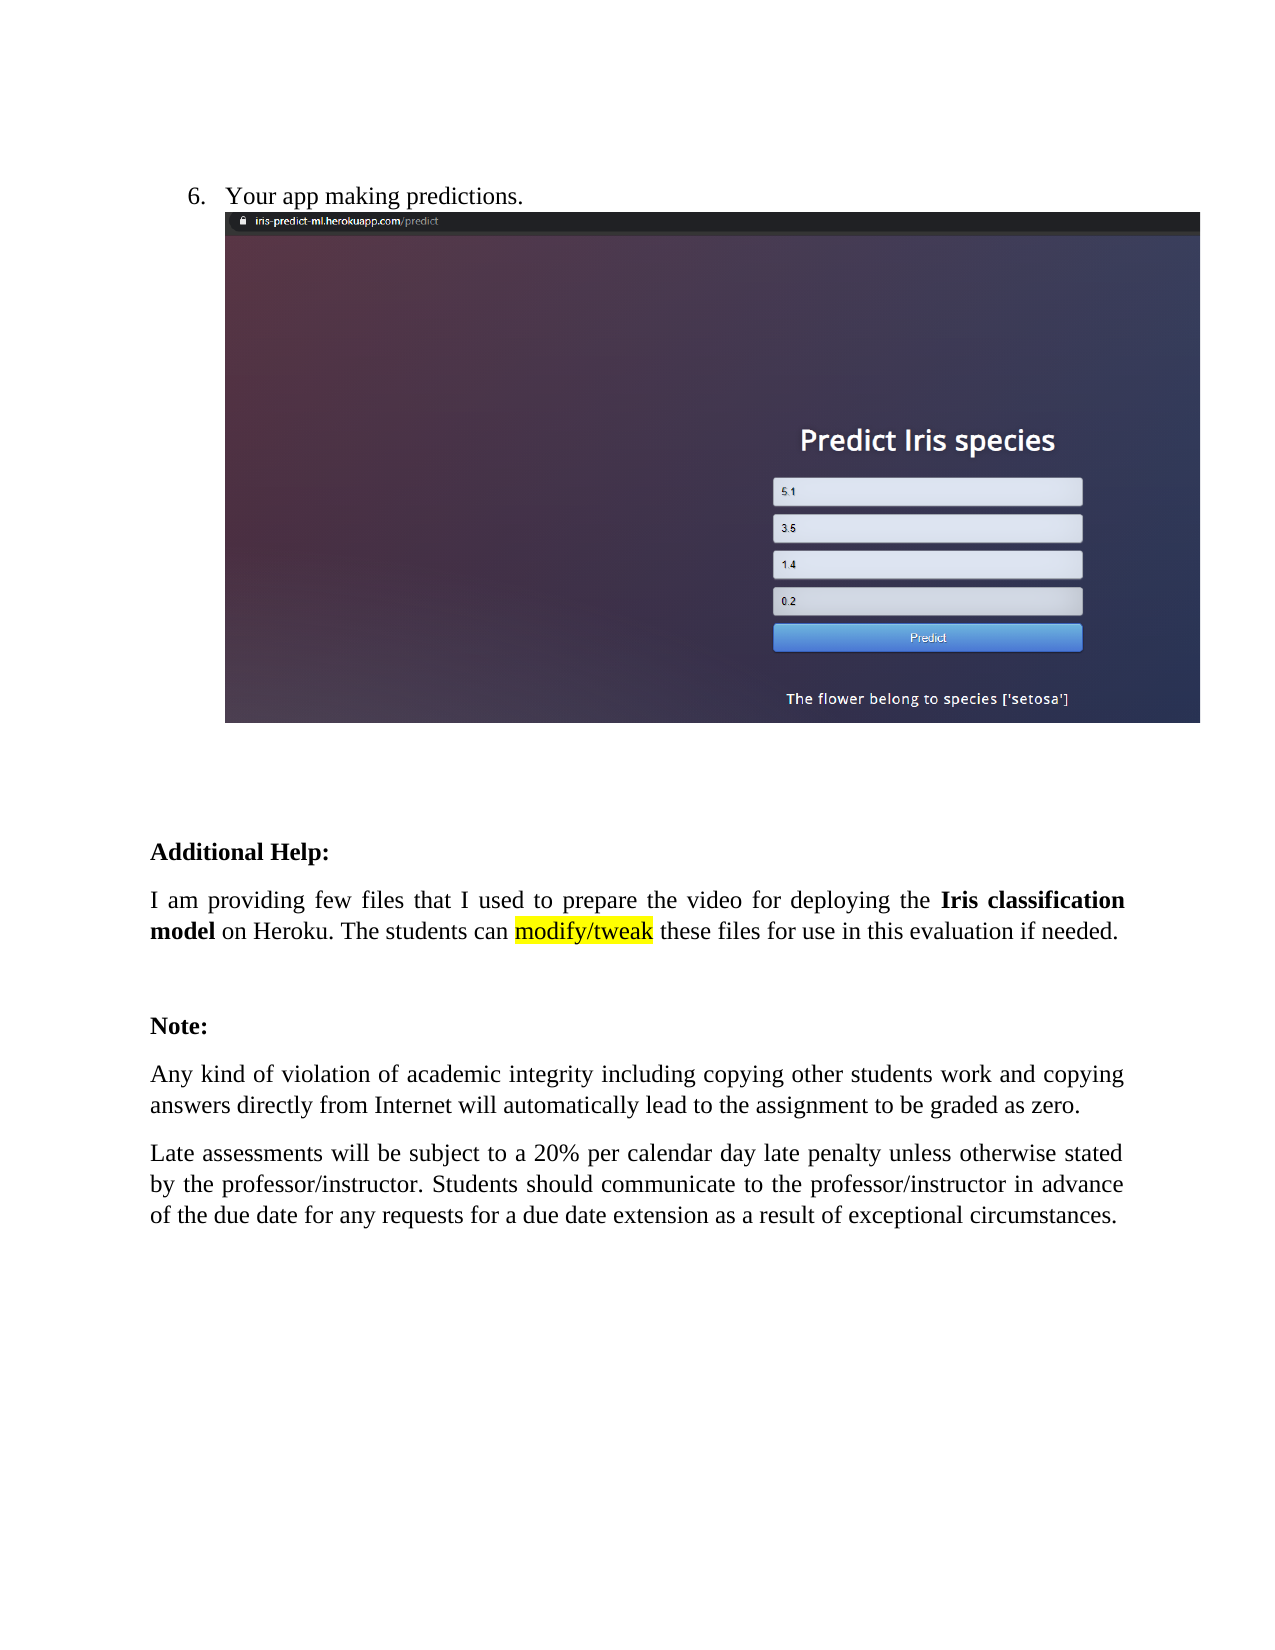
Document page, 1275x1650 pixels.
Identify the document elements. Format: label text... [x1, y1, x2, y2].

text Note: [150, 1011, 1125, 1040]
text Additional Help: [150, 837, 1125, 866]
text Late assessments will be subject to a 20% per calendar day late penalty unless otherwise stated by the professor/instructor. Students should communicate to the professor/instructor in advance of the due date for any requests for a due date extension as a result of exceptional circumstances. [150, 1138, 1125, 1228]
list Your app making predictions. [187, 181, 1125, 210]
picture [225, 212, 1200, 723]
text I am providing few files that I used to prepare the video for deploying the Iris classification model on Heroku. The students can modify/tweak these files for use in this evaluation if needed. [150, 885, 1125, 944]
text Any kind of violation of academic integrity including copying other students work and copying answers directly from Internet will automatically lead to the assignment to be graded as zero. [150, 1059, 1125, 1119]
